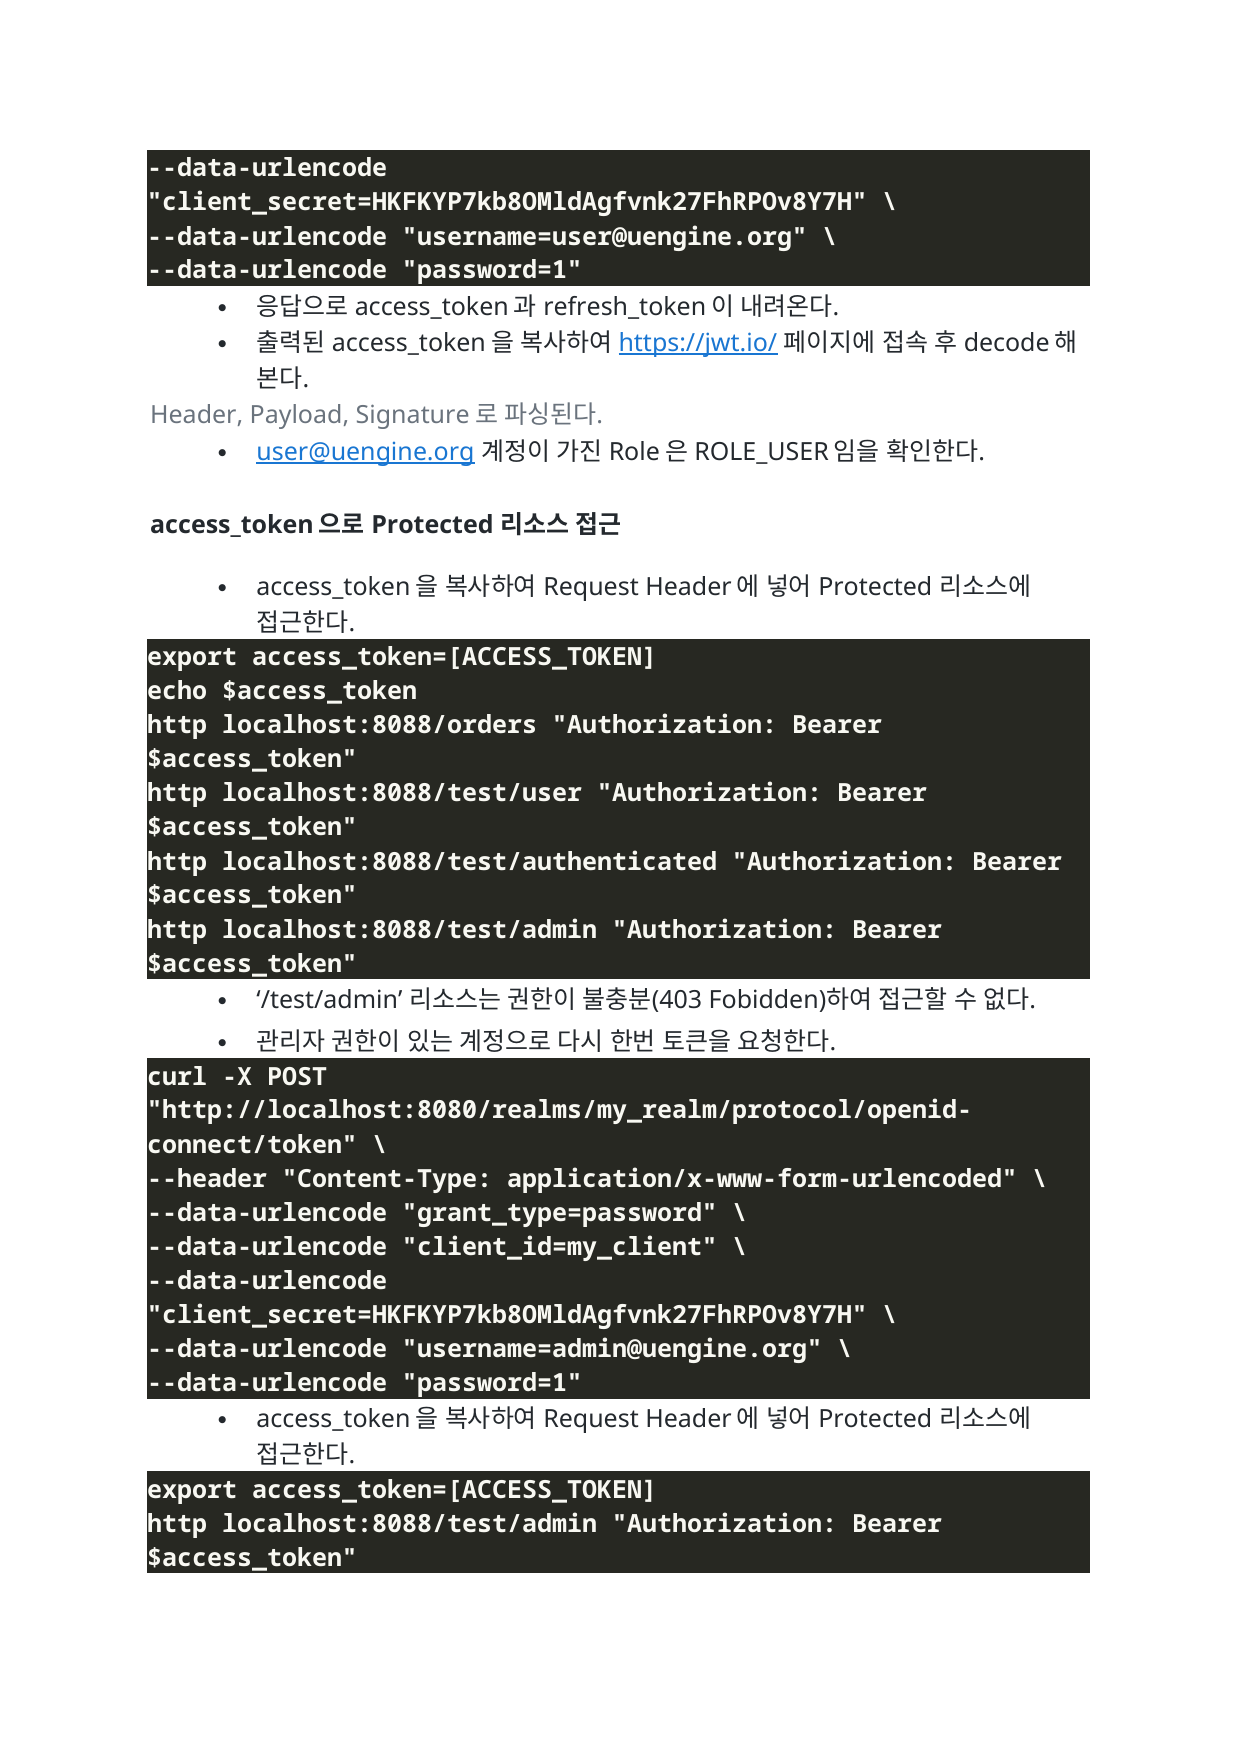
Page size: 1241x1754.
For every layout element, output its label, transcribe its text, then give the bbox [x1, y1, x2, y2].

text http localhost:8088/orders "Authorization: Bearer $access_token" [147, 707, 1090, 775]
text --data-urlencode "username=user@uengine.org" \ [147, 218, 1090, 252]
text --data-urlencode "client_id=my_client" \ [147, 1228, 1090, 1262]
list access_token을 복사하여 Request Header에 넣어 Protected 리소스에 접근한다. [219, 566, 1090, 639]
text http localhost:8088/test/admin "Authorization: Bearer $access_token" [147, 911, 1090, 979]
list access_token을 복사하여 Request Header에 넣어 Protected 리소스에 접근한다. [219, 1399, 1090, 1471]
text --data-urlencode "grant_type=password" \ [147, 1194, 1090, 1228]
list user@uengine.org 계정이 가진 Role은 ROLE_USER임을 확인한다. [219, 431, 1090, 467]
text http localhost:8088/test/user "Authorization: Bearer $access_token" [147, 775, 1090, 843]
text --data-urlencode "username=admin@uengine.org" \ [147, 1331, 1090, 1365]
text echo $access_token [147, 673, 1090, 707]
text --data-urlencode "client_secret=HKFKYP7kb8OMldAgfvnk27FhRPOv8Y7H" \ [147, 1262, 1090, 1331]
text Header, Payload, Signature로 파싱된다. [150, 395, 1090, 431]
text export access_token=[ACCESS_TOKEN] [147, 639, 1090, 673]
text http localhost:8088/test/authenticated "Authorization: Bearer $access_token" [147, 843, 1090, 911]
list 관리자 권한이 있는 계정으로 다시 한번 토큰을 요청한다. [219, 1022, 1090, 1058]
text --data-urlencode "password=1" [147, 252, 1090, 286]
list ‘/test/admin’ 리소스는 권한이 불충분(403 Fobidden)하여 접근할 수 없다. [219, 979, 1090, 1016]
text --data-urlencode "client_secret=HKFKYP7kb8OMldAgfvnk27FhRPOv8Y7H" \ [147, 150, 1090, 218]
text http localhost:8088/test/admin "Authorization: Bearer $access_token" [147, 1505, 1090, 1573]
text export access_token=[ACCESS_TOKEN] [147, 1471, 1090, 1505]
list 출력된 access_token을 복사하여 https://jwt.io/ 페이지에 접속 후 decode해 본다. [219, 322, 1090, 395]
list 응답으로 access_token과 refresh_token이 내려온다. [219, 286, 1090, 322]
text --data-urlencode "password=1" [147, 1365, 1090, 1399]
text access_token으로 Protected 리소스 접근 [150, 505, 1090, 541]
text --header "Content-Type: application/x-www-form-urlencoded" \ [147, 1160, 1090, 1194]
text curl -X POST "http://localhost:8080/realms/my_realm/protocol/openid-connect/token" \ [147, 1058, 1090, 1160]
